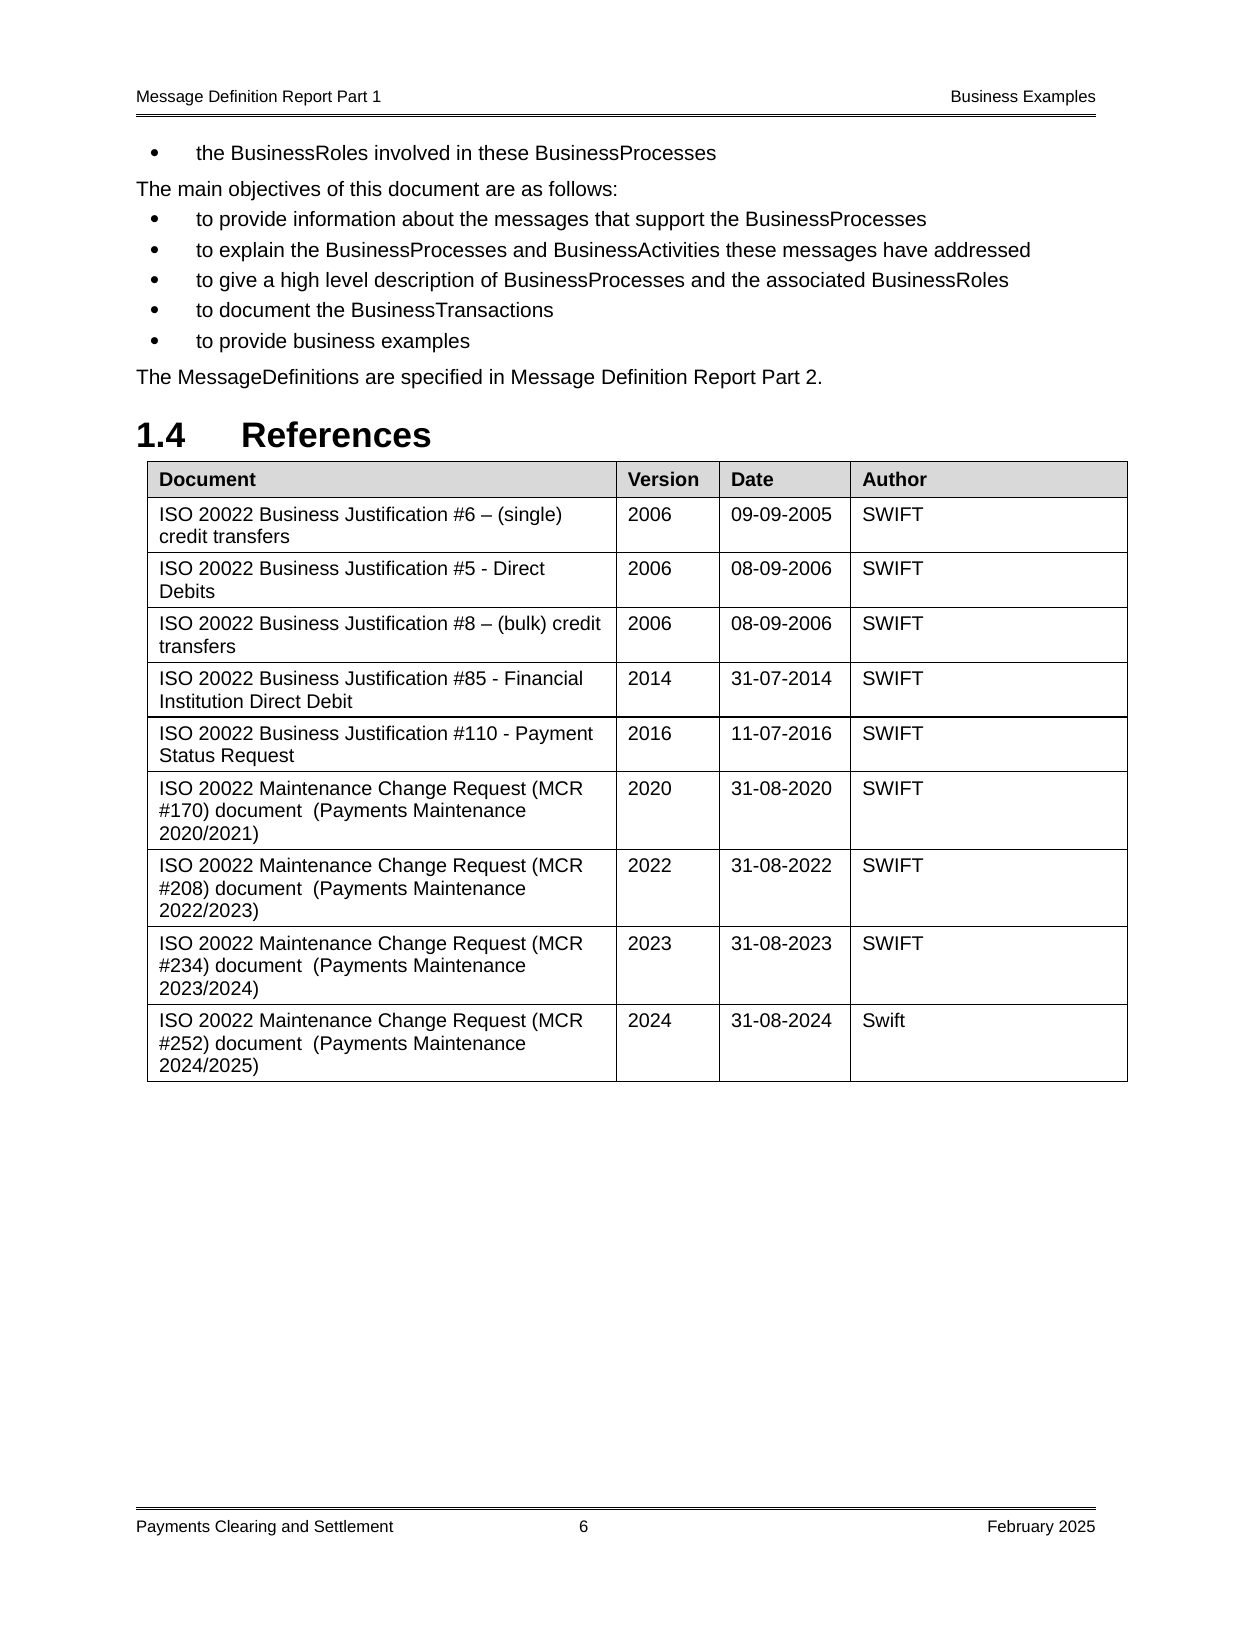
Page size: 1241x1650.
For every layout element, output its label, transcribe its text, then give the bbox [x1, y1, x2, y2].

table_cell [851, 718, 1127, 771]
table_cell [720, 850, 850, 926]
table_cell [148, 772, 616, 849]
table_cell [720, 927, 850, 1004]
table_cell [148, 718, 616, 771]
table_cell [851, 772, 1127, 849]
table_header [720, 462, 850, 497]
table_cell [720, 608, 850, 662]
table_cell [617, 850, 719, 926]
list to explain the BusinessProcesses and BusinessActivities these messages have addressed [151, 238, 1104, 262]
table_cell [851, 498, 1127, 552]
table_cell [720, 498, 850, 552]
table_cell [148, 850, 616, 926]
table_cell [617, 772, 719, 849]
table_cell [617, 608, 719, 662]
text The MessageDefinitions are specified in Message Definition Report Part 2. [136, 365, 1104, 389]
list to provide business examples [151, 328, 1104, 353]
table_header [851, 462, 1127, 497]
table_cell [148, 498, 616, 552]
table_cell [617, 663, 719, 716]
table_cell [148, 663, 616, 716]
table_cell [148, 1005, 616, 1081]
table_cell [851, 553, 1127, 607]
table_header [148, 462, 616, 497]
list to give a high level description of BusinessProcesses and the associated BusinessRoles [151, 268, 1104, 292]
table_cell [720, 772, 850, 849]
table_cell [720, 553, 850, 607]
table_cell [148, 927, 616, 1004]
list to provide information about the messages that support the BusinessProcesses [151, 207, 1104, 231]
list to document the BusinessTransactions [151, 298, 1104, 322]
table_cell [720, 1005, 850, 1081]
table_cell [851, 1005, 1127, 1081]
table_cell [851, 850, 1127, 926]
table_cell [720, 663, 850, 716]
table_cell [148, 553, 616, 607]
text The main objectives of this document are as follows: [136, 177, 1104, 201]
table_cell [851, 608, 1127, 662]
subtitle References [136, 414, 1104, 455]
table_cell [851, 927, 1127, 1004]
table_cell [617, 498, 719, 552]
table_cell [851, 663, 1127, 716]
list the BusinessRoles involved in these BusinessProcesses [151, 141, 1104, 164]
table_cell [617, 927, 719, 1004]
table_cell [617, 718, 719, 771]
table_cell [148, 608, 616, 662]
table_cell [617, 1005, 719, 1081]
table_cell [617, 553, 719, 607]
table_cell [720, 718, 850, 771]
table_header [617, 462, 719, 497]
